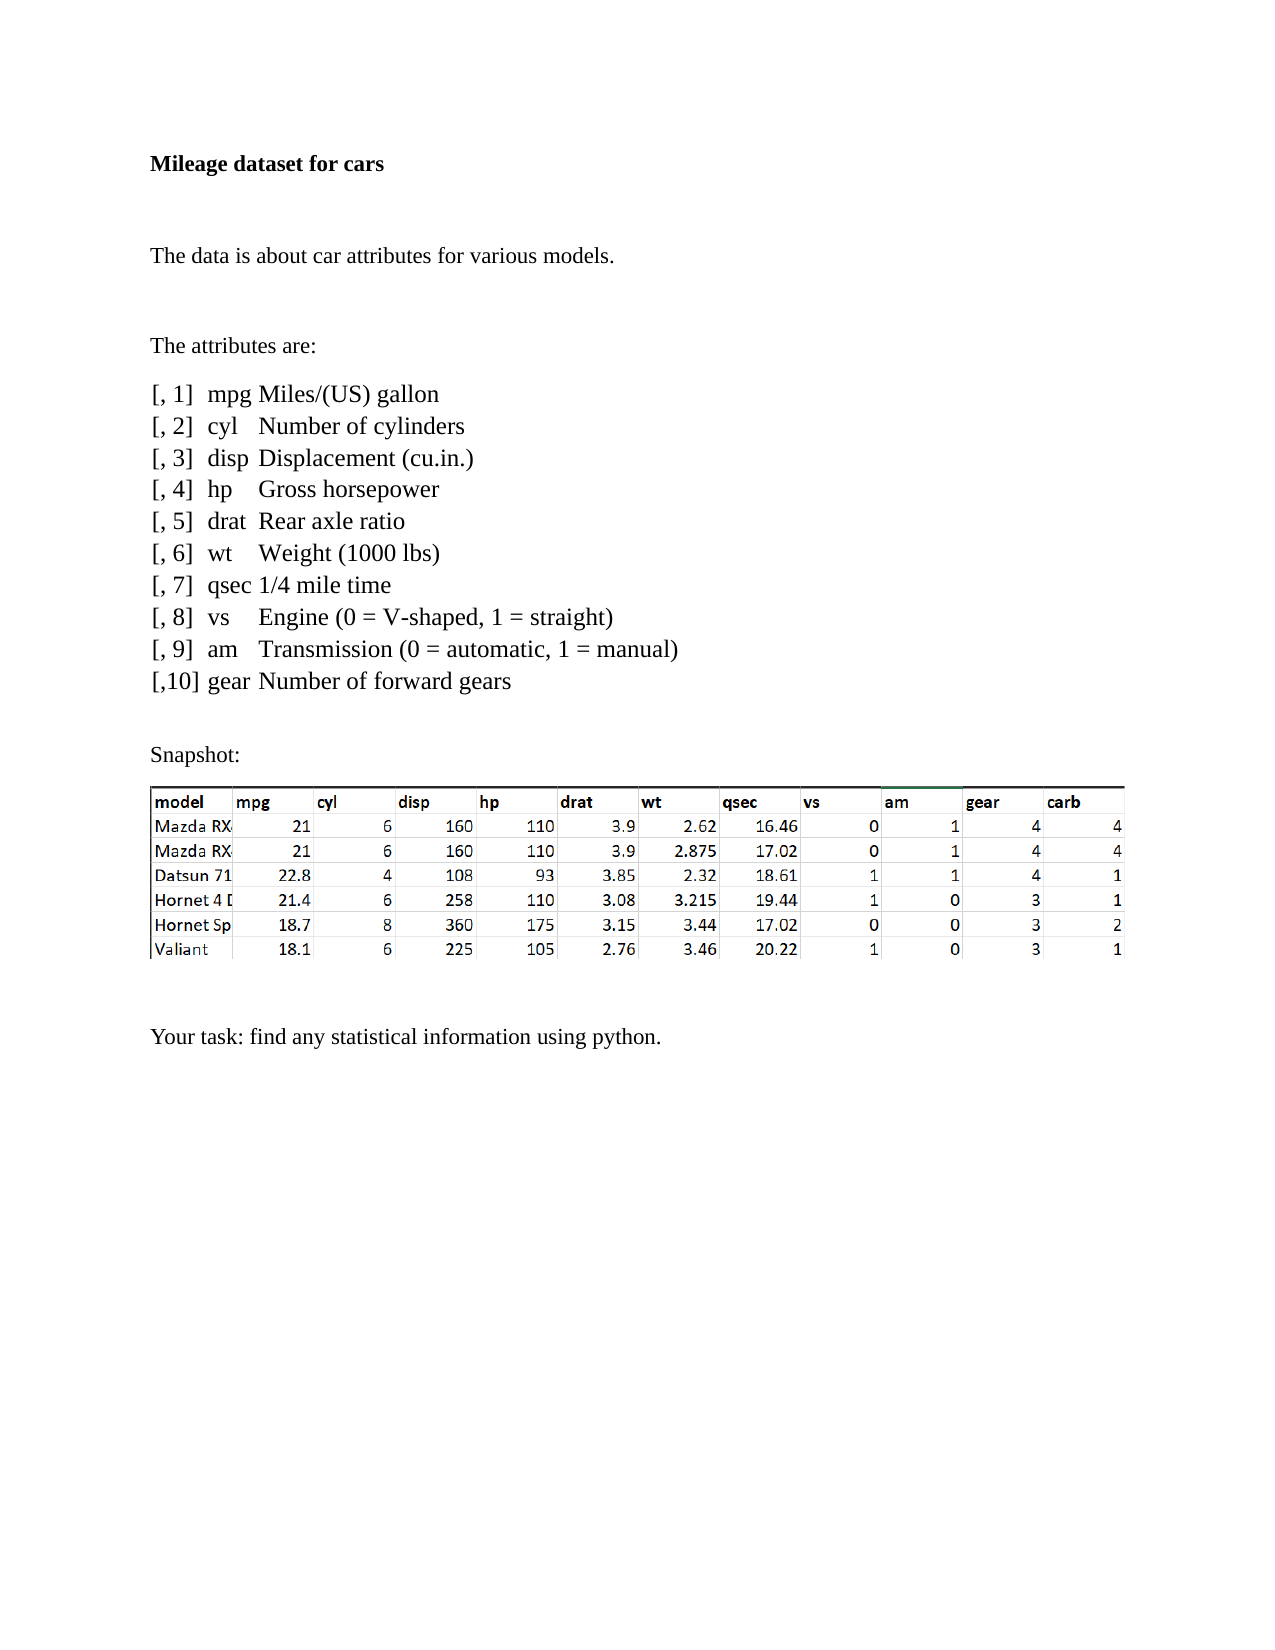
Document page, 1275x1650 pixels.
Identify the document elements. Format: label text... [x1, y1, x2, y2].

table_cell [, 7] [150, 569, 206, 600]
table_cell vs [206, 600, 256, 632]
table_header [, 1] [150, 377, 206, 409]
table_header Miles/(US) gallon [256, 377, 685, 409]
table_cell [, 3] [150, 441, 206, 473]
table_cell Number of forward gears [256, 664, 685, 696]
table_cell Gross horsepower [256, 473, 685, 505]
table_cell cyl [206, 409, 256, 441]
table_cell Number of cylinders [256, 409, 685, 441]
table_cell 1/4 mile time [256, 569, 685, 600]
table_cell qsec [206, 569, 256, 600]
table_cell [, 5] [150, 505, 206, 537]
table_cell hp [206, 473, 256, 505]
text The data is about car attributes for various models. [150, 242, 1125, 268]
table_cell Engine (0 = V-shaped, 1 = straight) [256, 600, 685, 632]
table_cell drat [206, 505, 256, 537]
table_cell [, 2] [150, 409, 206, 441]
text The attributes are: [150, 332, 1125, 358]
text Mileage dataset for cars [150, 150, 1125, 176]
table_cell Weight (1000 lbs) [256, 537, 685, 568]
table_header mpg [206, 377, 256, 409]
table_cell [,10] [150, 664, 206, 696]
table_cell gear [206, 664, 256, 696]
table_cell disp [206, 441, 256, 473]
text Your task: find any statistical information using python. [150, 1023, 1125, 1049]
text Snapshot: [150, 741, 1125, 767]
table_cell wt [206, 537, 256, 568]
table_cell [, 9] [150, 632, 206, 664]
table_cell [, 8] [150, 600, 206, 632]
table_cell Rear axle ratio [256, 505, 685, 537]
table_cell [, 6] [150, 537, 206, 568]
table_cell [, 4] [150, 473, 206, 505]
table_cell am [206, 632, 256, 664]
table_cell Displacement (cu.in.) [256, 441, 685, 473]
picture [150, 786, 1125, 959]
table_cell Transmission (0 = automatic, 1 = manual) [256, 632, 685, 664]
